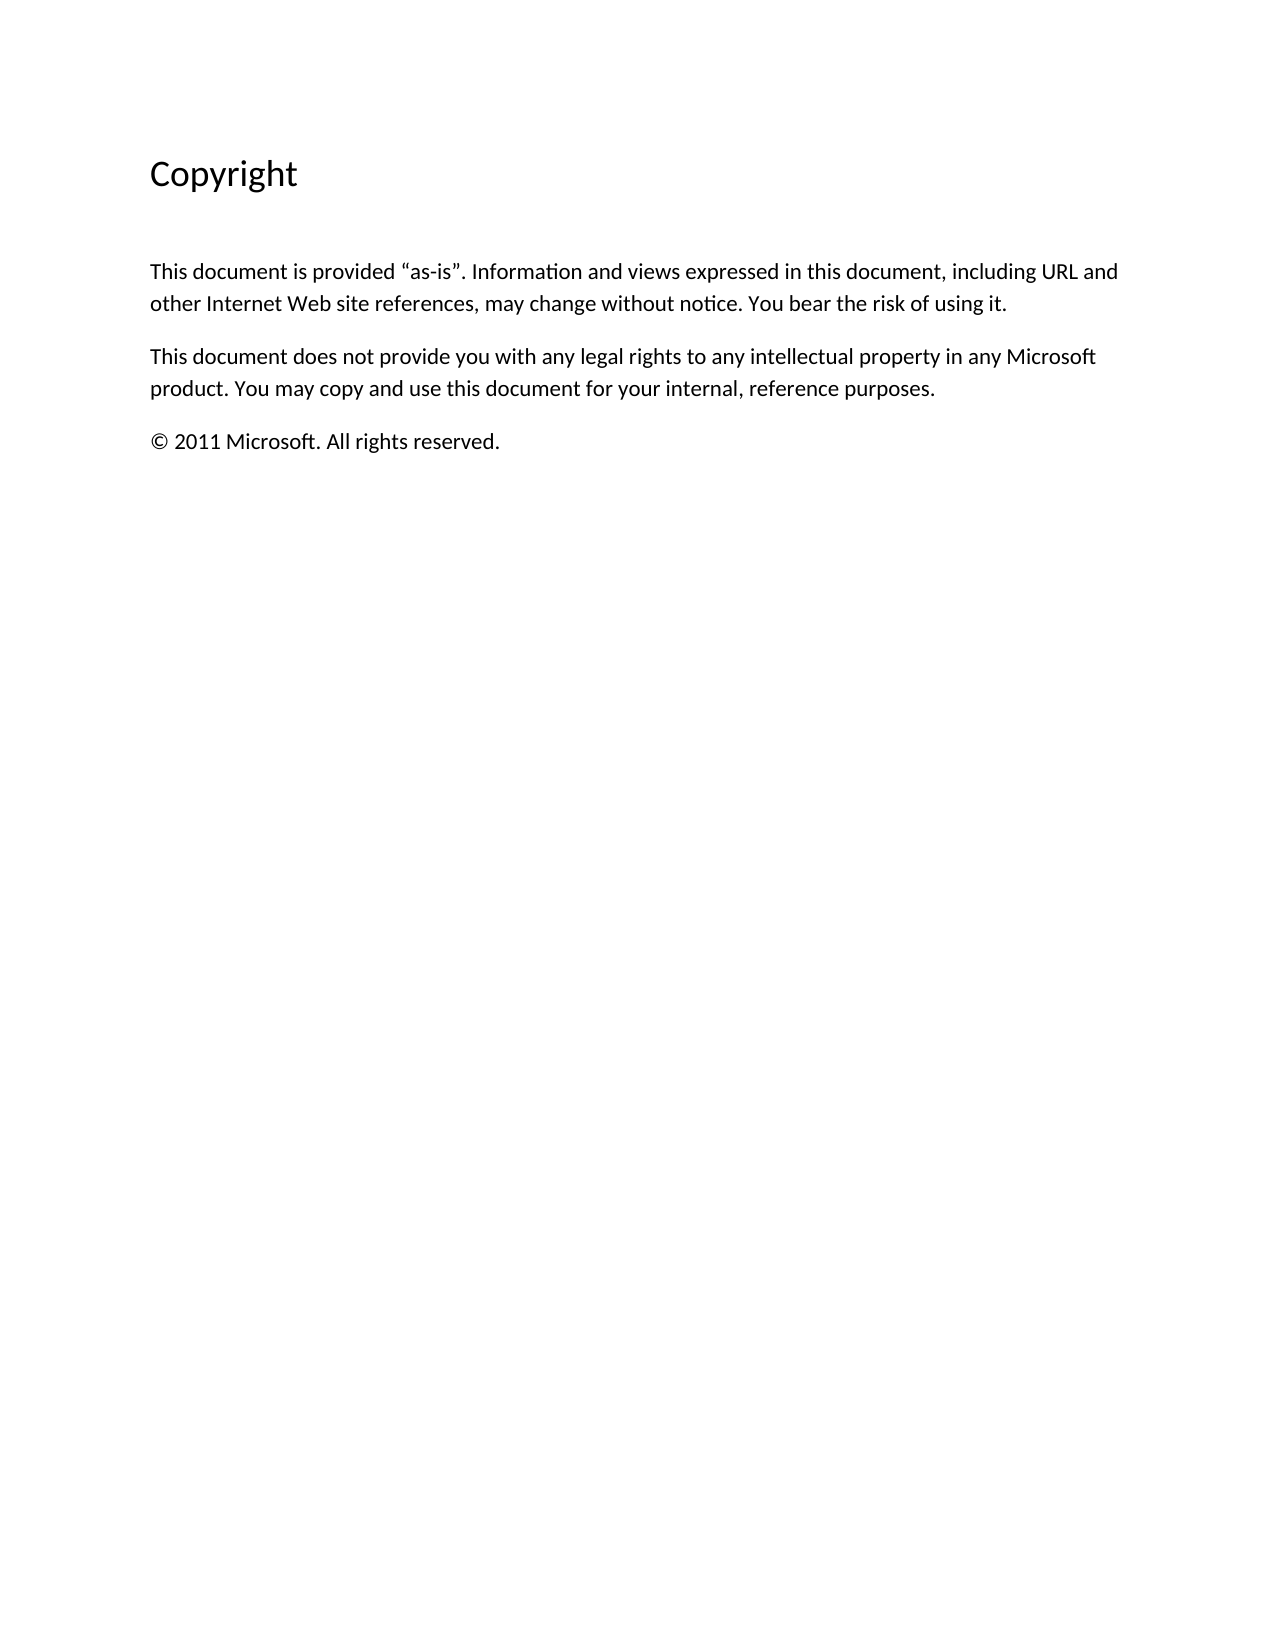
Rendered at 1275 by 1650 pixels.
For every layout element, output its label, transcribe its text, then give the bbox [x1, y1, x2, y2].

text Copyright [150, 150, 1125, 196]
text This document is provided “as-is”. Information and views expressed in this document, including URL and other Internet Web site references, may change without notice. You bear the risk of using it. [150, 257, 1125, 317]
text This document does not provide you with any legal rights to any intellectual property in any Microsoft product. You may copy and use this document for your internal, reference purposes. [150, 342, 1125, 402]
text © 2011 Microsoft. All rights reserved. [150, 427, 1125, 455]
